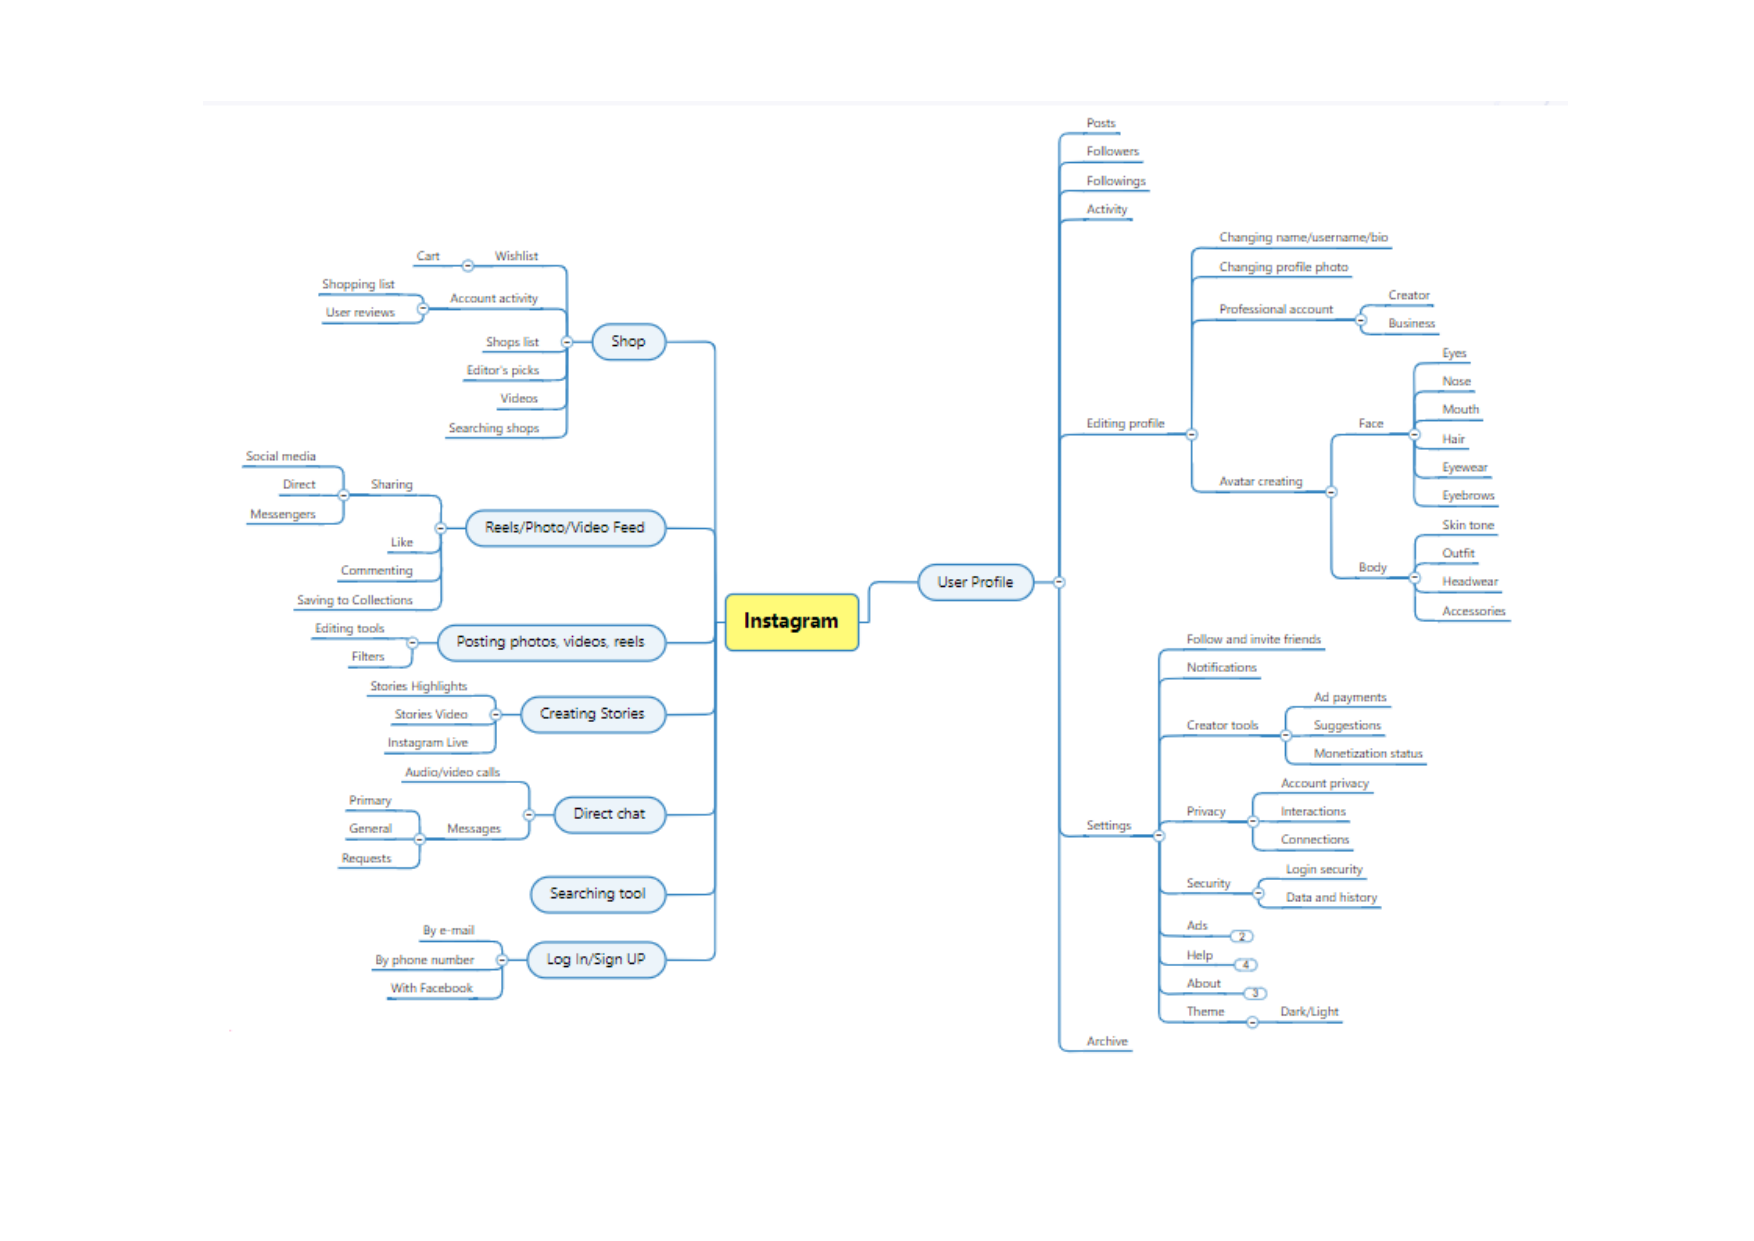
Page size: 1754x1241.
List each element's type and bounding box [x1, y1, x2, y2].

picture [203, 101, 1568, 1063]
